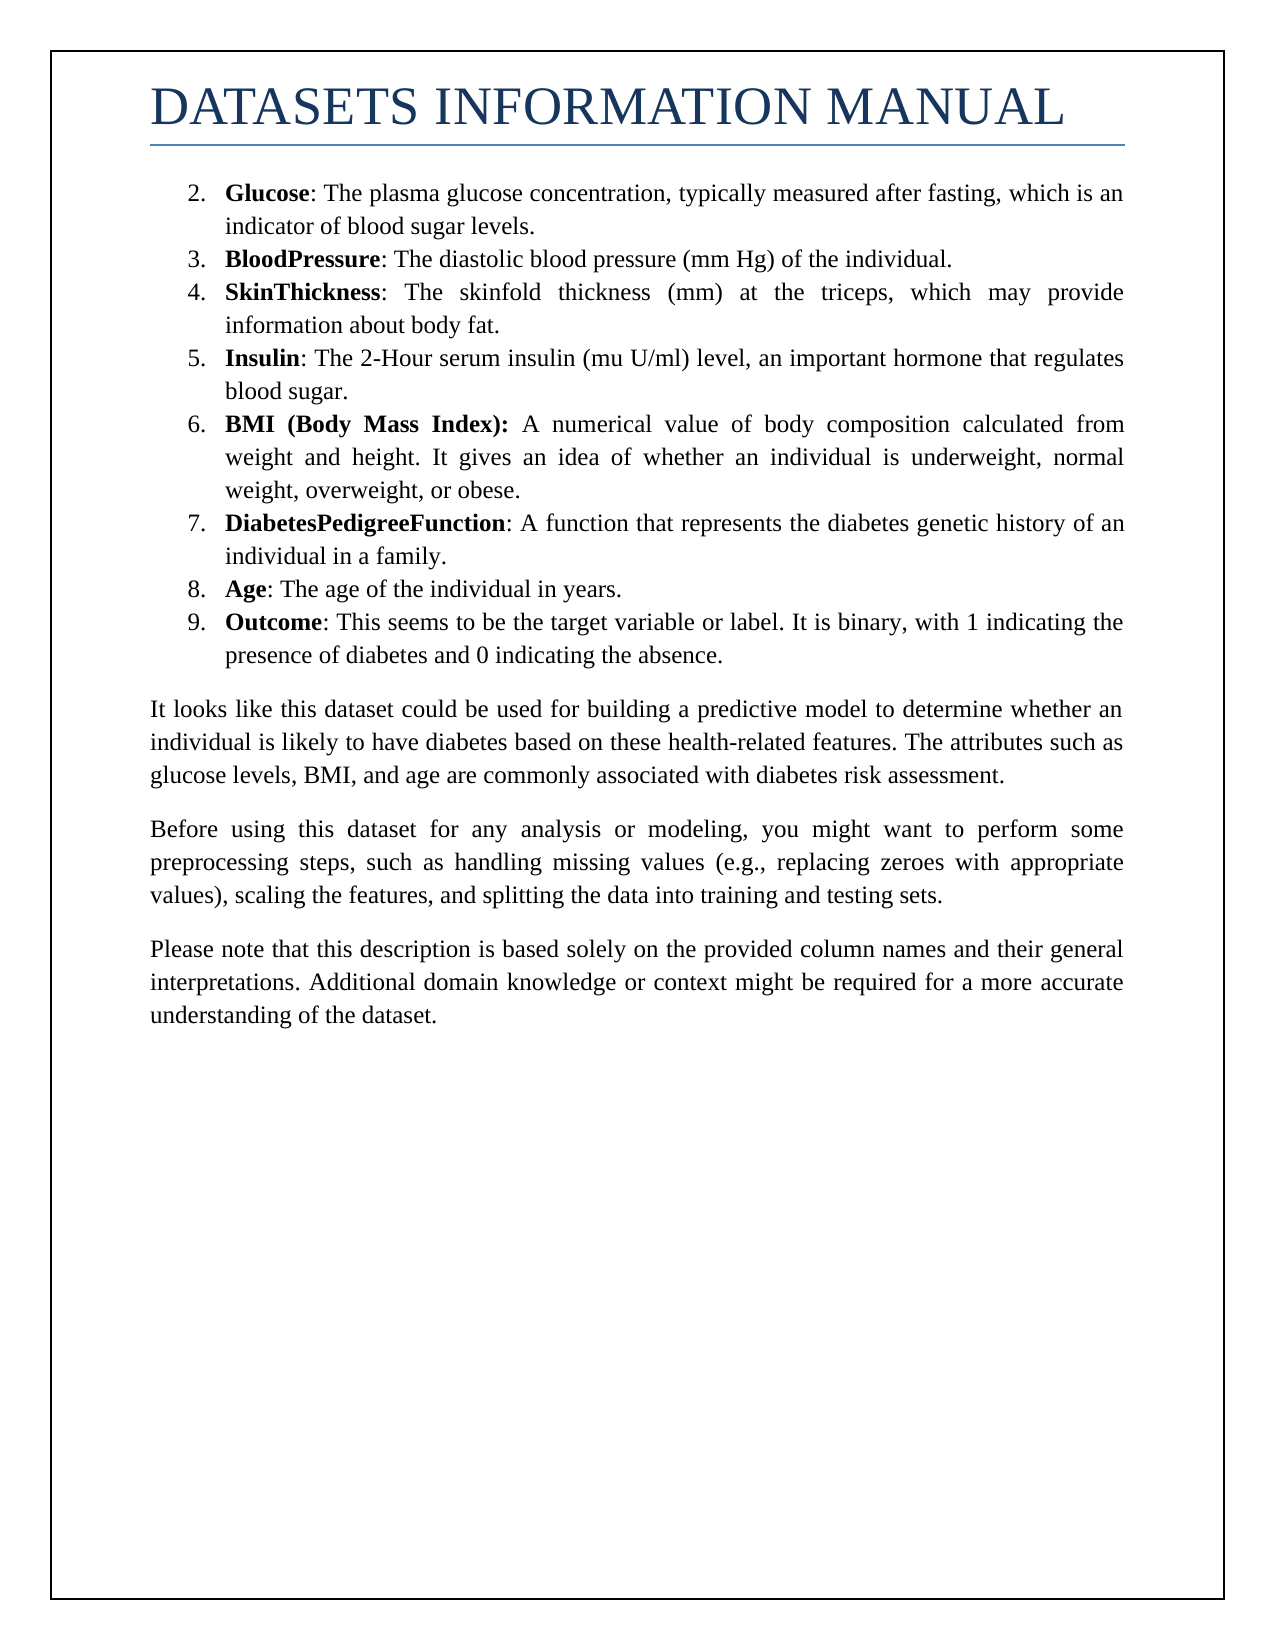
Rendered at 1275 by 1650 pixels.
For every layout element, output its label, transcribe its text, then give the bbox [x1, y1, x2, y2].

list DiabetesPedigreeFunction: A function that represents the diabetes genetic history of an individual in a family. [187, 508, 1125, 570]
list Age: The age of the individual in years. [187, 574, 1125, 603]
list BloodPressure: The diastolic blood pressure (mm Hg) of the individual. [187, 244, 1125, 272]
text Before using this dataset for any analysis or modeling, you might want to perform some preprocessing steps, such as handling missing values (e.g., replacing zeroes with appropriate values), scaling the features, and splitting the data into training and testing sets. [150, 814, 1125, 908]
list Outcome: This seems to be the target variable or label. It is binary, with 1 indicating the presence of diabetes and 0 indicating the absence. [187, 607, 1125, 669]
list Insulin: The 2-Hour serum insulin (mu U/ml) level, an important hormone that regulates blood sugar. [187, 343, 1125, 404]
text It looks like this dataset could be used for building a predictive model to determine whether an individual is likely to have diabetes based on these health-related features. The attributes such as glucose levels, BMI, and age are commonly associated with diabetes risk assessment. [150, 694, 1125, 789]
list SkinThickness: The skinfold thickness (mm) at the triceps, which may provide information about body fat. [187, 277, 1125, 338]
text Please note that this description is based solely on the provided column names and their general interpretations. Additional domain knowledge or context might be required for a more accurate understanding of the dataset. [150, 934, 1125, 1028]
list Glucose: The plasma glucose concentration, typically measured after fasting, which is an indicator of blood sugar levels. [187, 178, 1125, 239]
list BMI (Body Mass Index): A numerical value of body composition calculated from weight and height. It gives an idea of whether an individual is underweight, normal weight, overweight, or obese. [187, 409, 1125, 504]
